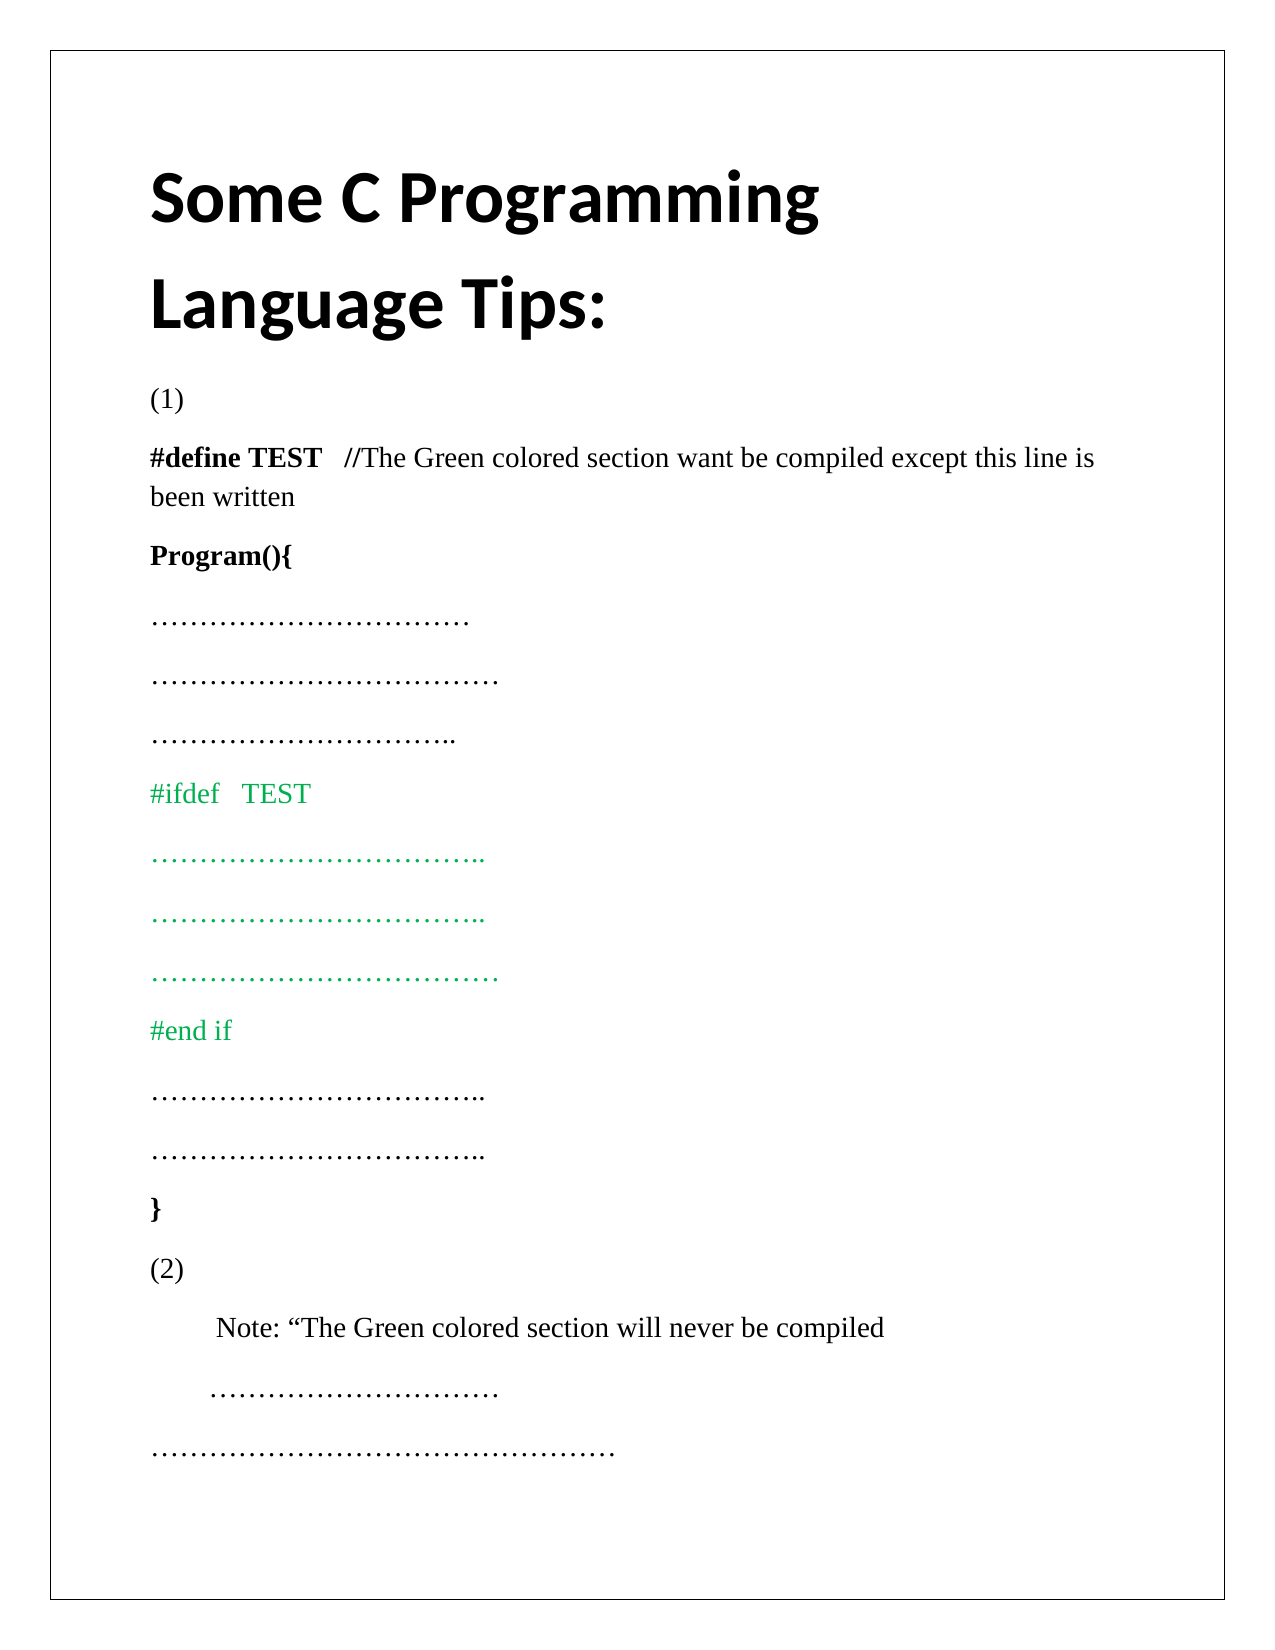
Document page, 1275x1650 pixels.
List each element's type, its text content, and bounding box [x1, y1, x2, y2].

text …………………………… [150, 598, 1125, 631]
text Note: “The Green colored section will never be compiled [150, 1310, 1125, 1344]
text #end if [150, 1013, 1125, 1047]
text Some C Programming Language Tips: [150, 150, 1125, 347]
text ………………………… [150, 1370, 1125, 1403]
text ……………………………… [150, 657, 1125, 691]
text ………………………….. [150, 717, 1125, 750]
text } [150, 1192, 1125, 1225]
text #ifdef TEST [150, 776, 1125, 809]
text (2) [150, 1251, 1125, 1284]
text …………………………….. [150, 1132, 1125, 1166]
text #define TEST //The Green colored section want be compiled except this line is been written [150, 441, 1125, 513]
text …………………………….. [150, 1073, 1125, 1106]
text ……………………………… [150, 954, 1125, 988]
text …………………………….. [150, 895, 1125, 928]
text Program(){ [150, 538, 1125, 572]
text …………………………….. [150, 835, 1125, 869]
text (1) [150, 381, 1125, 415]
text ………………………………………… [150, 1429, 1125, 1463]
